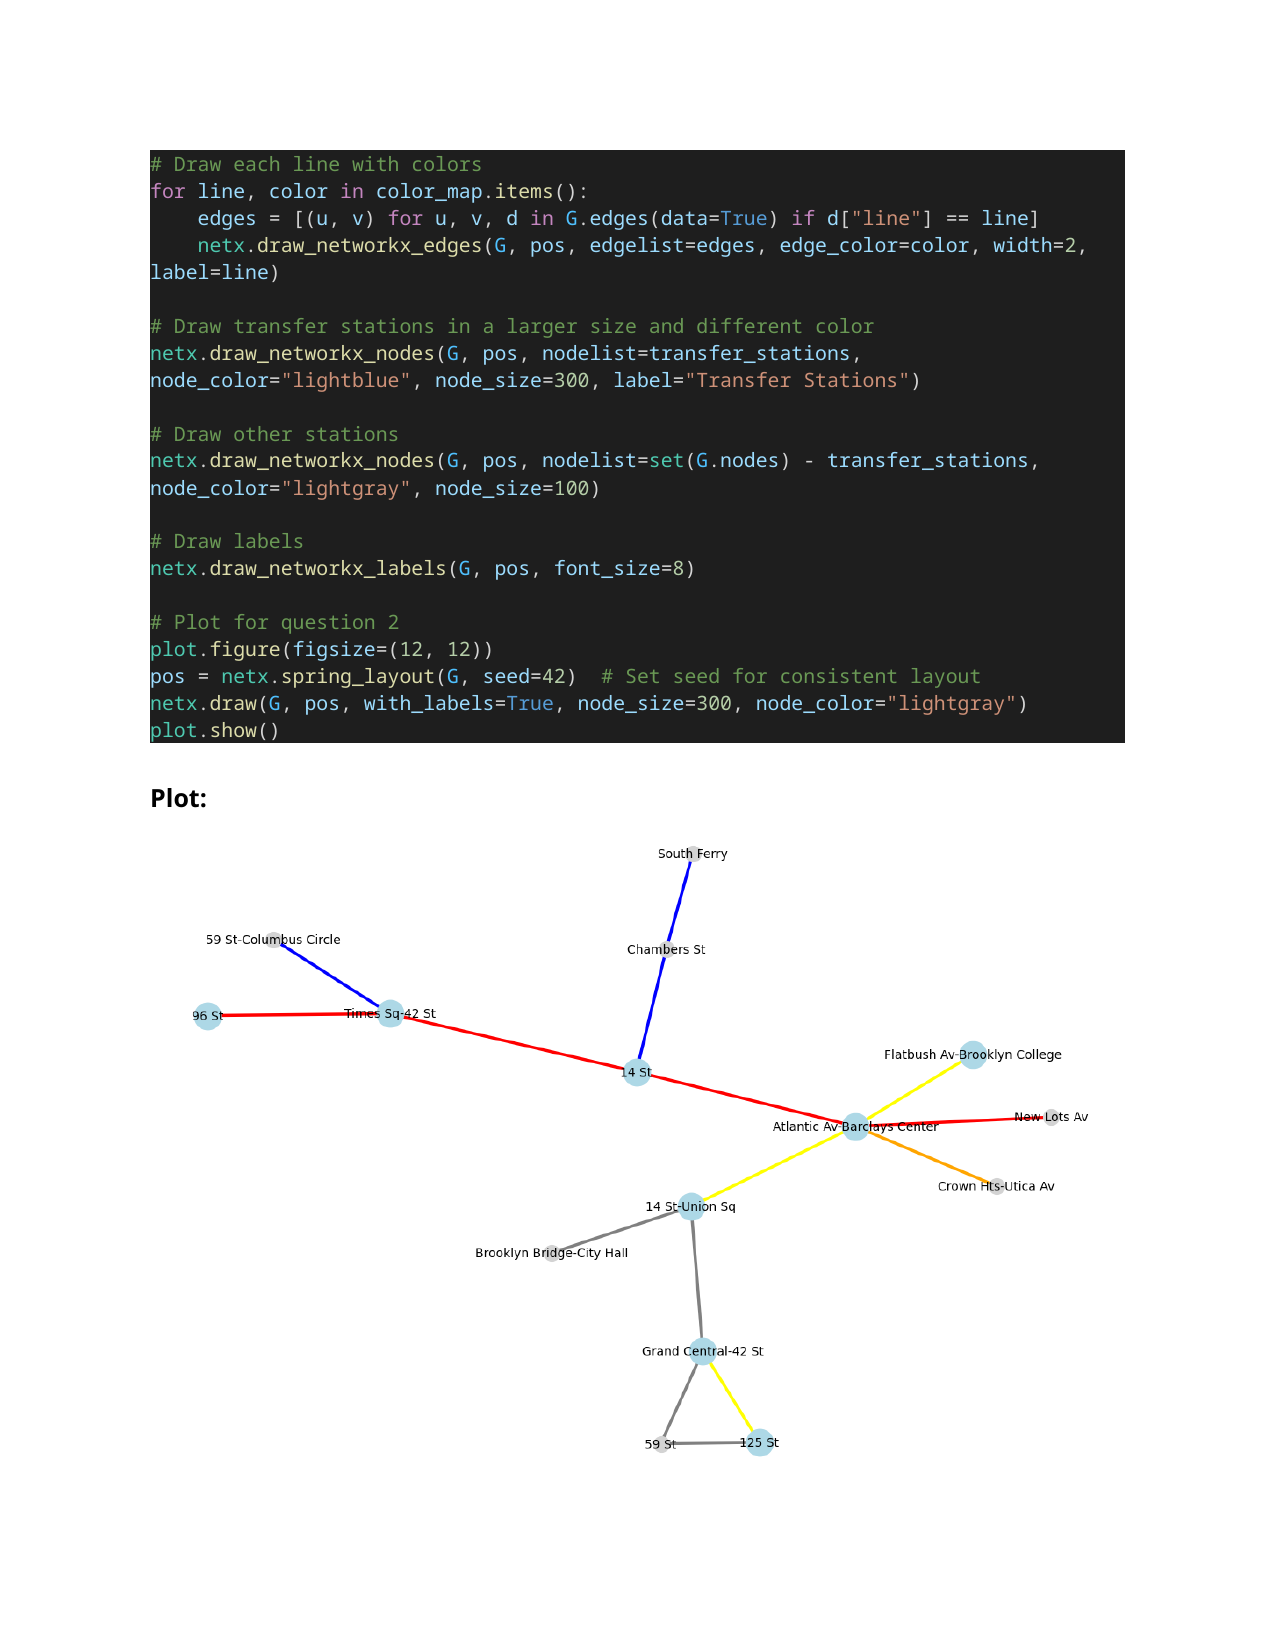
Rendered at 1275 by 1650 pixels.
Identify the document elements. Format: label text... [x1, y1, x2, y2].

text # Draw labels [150, 528, 1125, 555]
text edges = [(u, v) for u, v, d in G.edges(data=True) if d["line"] == line] [150, 204, 1125, 231]
text netx.draw_networkx_nodes(G, pos, nodelist=set(G.nodes) - transfer_stations, node_color="lightgray", node_size=100) [150, 447, 1125, 501]
text netx.draw_networkx_edges(G, pos, edgelist=edges, edge_color=color, width=2, label=line) [150, 231, 1125, 285]
text pos = netx.spring_layout(G, seed=42) # Set seed for consistent layout [150, 663, 1125, 689]
subtitle Plot: [150, 781, 1125, 815]
text netx.draw_networkx_nodes(G, pos, nodelist=transfer_stations, node_color="lightblue", node_size=300, label="Transfer Stations") [150, 339, 1125, 393]
text # Draw transfer stations in a larger size and different color [150, 312, 1125, 339]
text # Draw other stations [150, 420, 1125, 447]
text for line, color in color_map.items(): [150, 177, 1125, 204]
text plot.show() [150, 717, 1125, 743]
text # Draw each line with colors [150, 150, 1125, 177]
text plot.figure(figsize=(12, 12)) [150, 636, 1125, 663]
text netx.draw(G, pos, with_labels=True, node_size=300, node_color="lightgray") [150, 689, 1125, 717]
text netx.draw_networkx_labels(G, pos, font_size=8) [150, 555, 1125, 582]
text # Plot for question 2 [150, 609, 1125, 636]
picture [150, 826, 1125, 1477]
